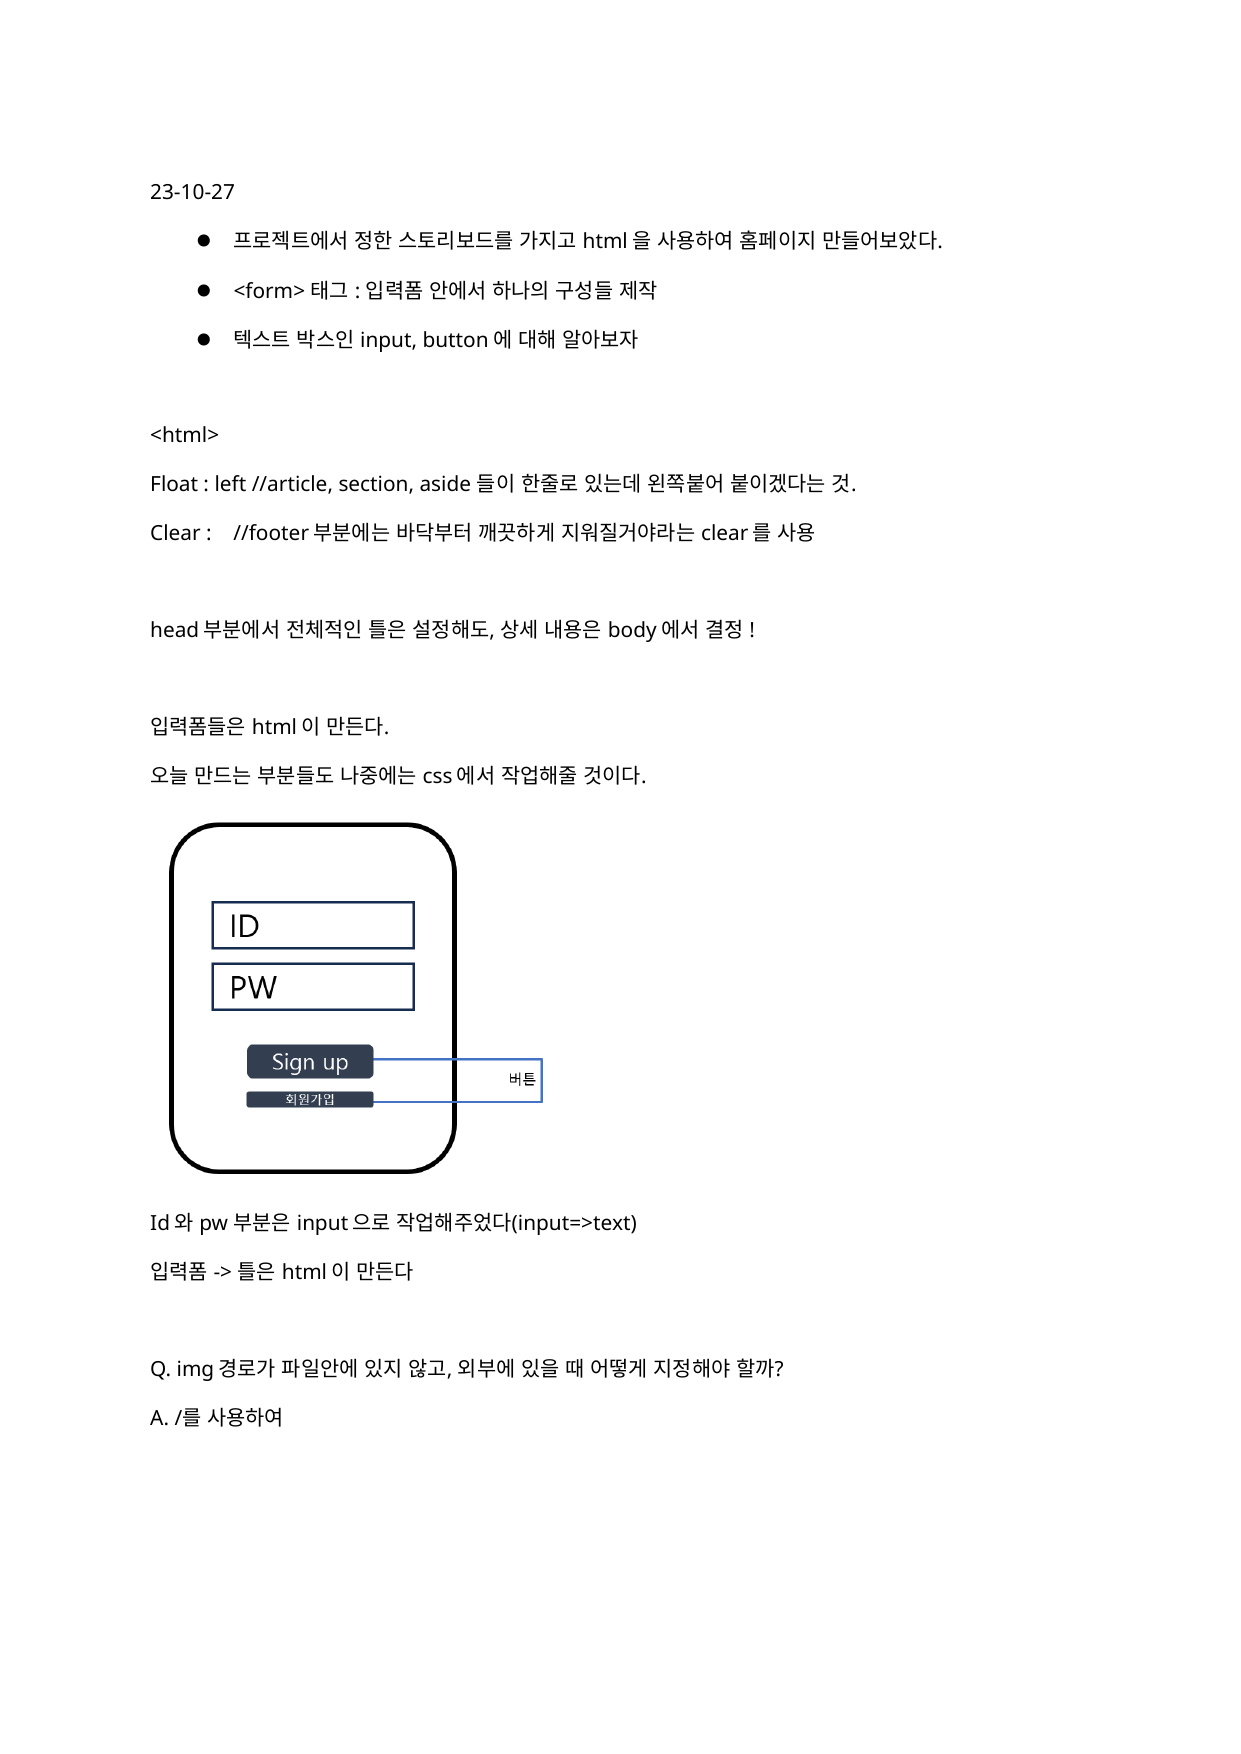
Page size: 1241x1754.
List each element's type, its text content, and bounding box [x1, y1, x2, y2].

picture [150, 808, 558, 1188]
text <html> [150, 420, 1090, 448]
text Clear : //footer부분에는 바닥부터 깨끗하게 지워질거야라는 clear를 사용 [150, 517, 1090, 547]
text head부분에서 전체적인 틀은 설정해도, 상세 내용은 body에서 결정 ! [150, 613, 1090, 643]
list <form> 태그 : 입력폼 안에서 하나의 구성들 제작 [196, 274, 1090, 304]
text 23-10-27 [150, 177, 1090, 206]
text 오늘 만드는 부분들도 나중에는 css에서 작업해줄 것이다. [150, 759, 1090, 789]
text Float : left //article, section, aside 들이 한줄로 있는데 왼쪽붙어 붙이겠다는 것. [150, 467, 1090, 497]
text 입력폼들은 html이 만든다. [150, 710, 1090, 740]
text 입력폼 -> 틀은 html이 만든다 [150, 1256, 1090, 1286]
list 텍스트 박스인 input, button에 대해 알아보자 [196, 323, 1090, 353]
text Id와 pw 부분은 input으로 작업해주었다(input=>text) [150, 1206, 1090, 1237]
text Q. img경로가 파일안에 있지 않고, 외부에 있을 때 어떻게 지정해야 할까? [150, 1352, 1090, 1383]
text A. /를 사용하여 [150, 1402, 1090, 1432]
list 프로젝트에서 정한 스토리보드를 가지고 html을 사용하여 홈페이지 만들어보았다. [196, 224, 1090, 255]
